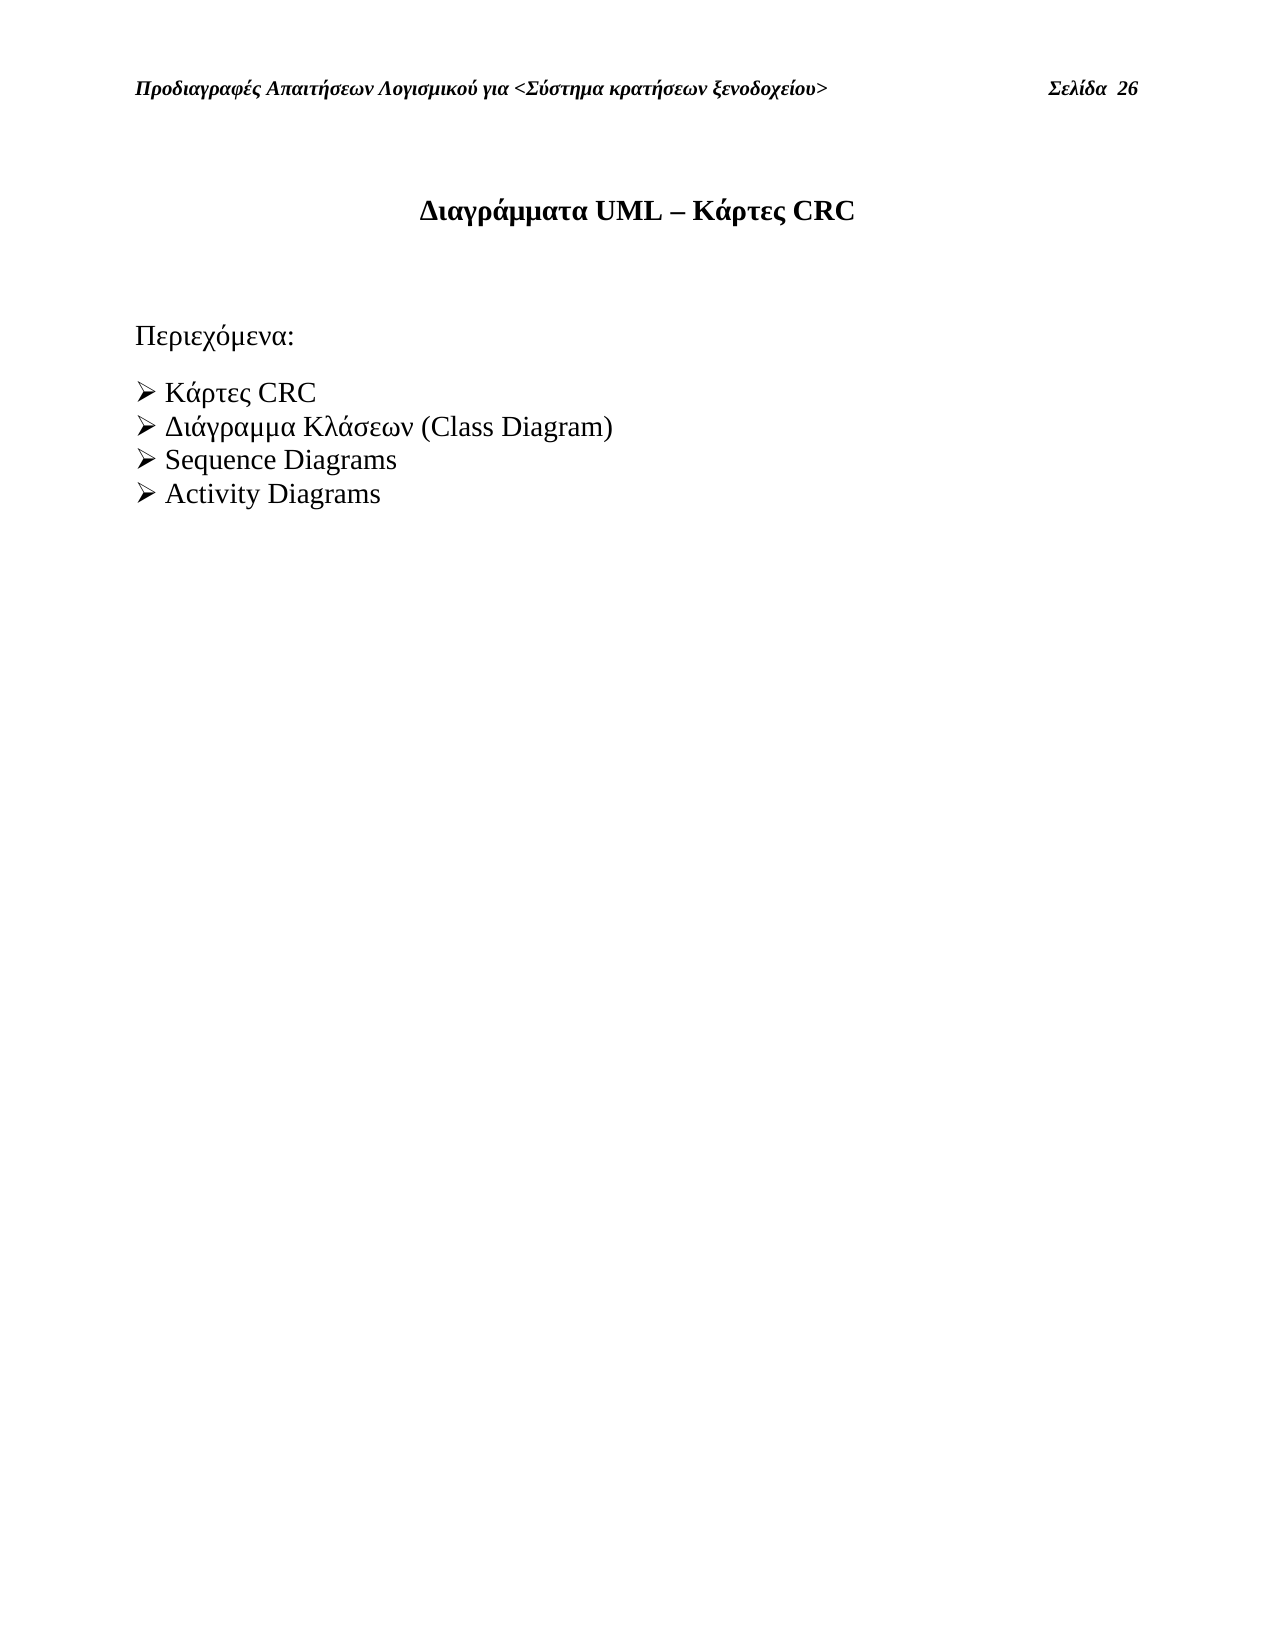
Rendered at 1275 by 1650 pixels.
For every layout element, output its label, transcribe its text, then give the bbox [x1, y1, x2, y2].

list Κάρτες CRC [135, 375, 1140, 409]
text Περιεχόμενα: [135, 325, 1140, 350]
text Διαγράμματα UML – Kάρτες CRC [135, 200, 1140, 225]
list Sequence Diagrams [135, 442, 1140, 476]
list Activity Diagrams [135, 476, 1140, 509]
list Διάγραμμα Κλάσεων (Class Diagram) [135, 409, 1140, 442]
